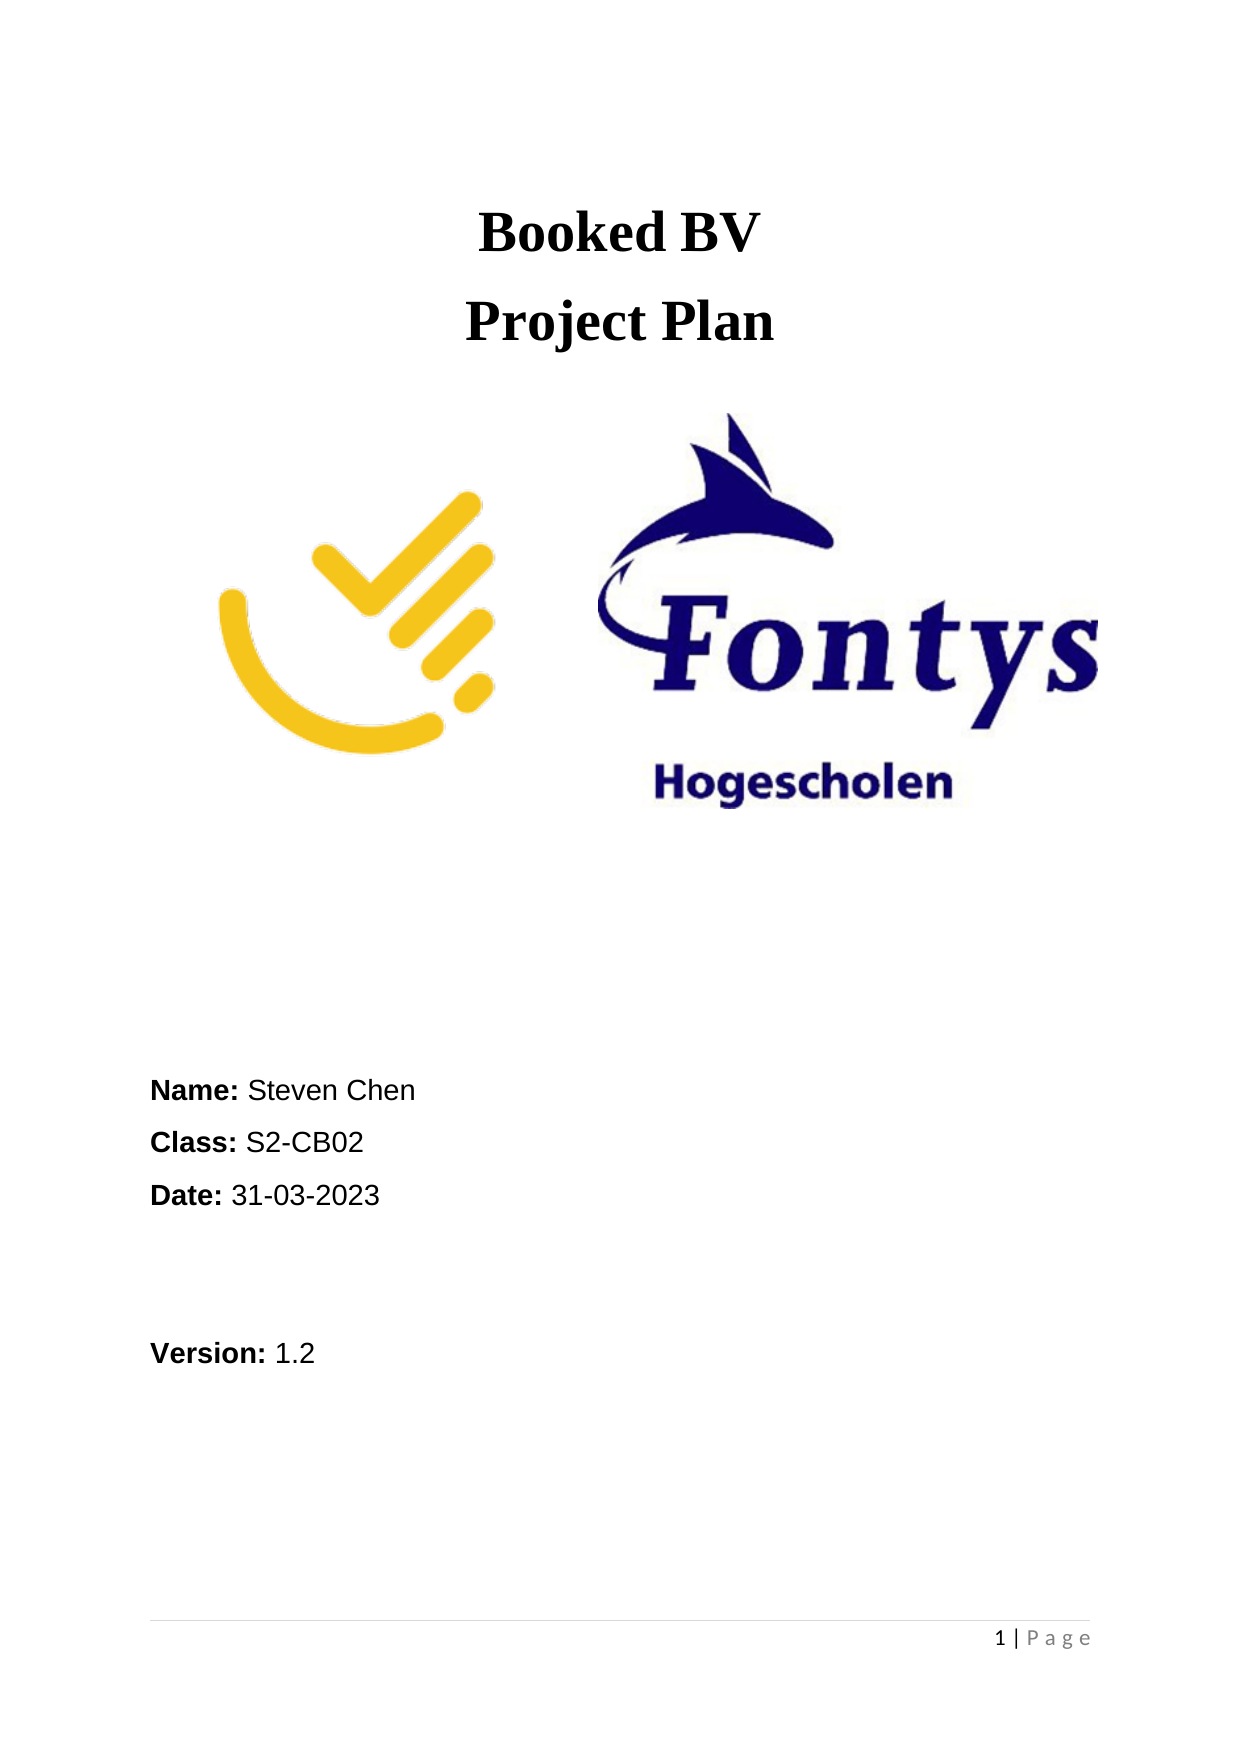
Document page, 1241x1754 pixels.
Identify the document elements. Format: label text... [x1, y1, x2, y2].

text Version: 1.2 [150, 1337, 1090, 1370]
text Project Plan [150, 286, 1090, 353]
text Booked BV [150, 197, 1090, 264]
picture [598, 413, 1098, 809]
text Class: S2-CB02 [150, 1125, 1090, 1159]
text Name: Steven Chen [150, 1072, 1090, 1106]
picture [167, 436, 557, 785]
text Date: 31-03-2023 [150, 1178, 1090, 1212]
